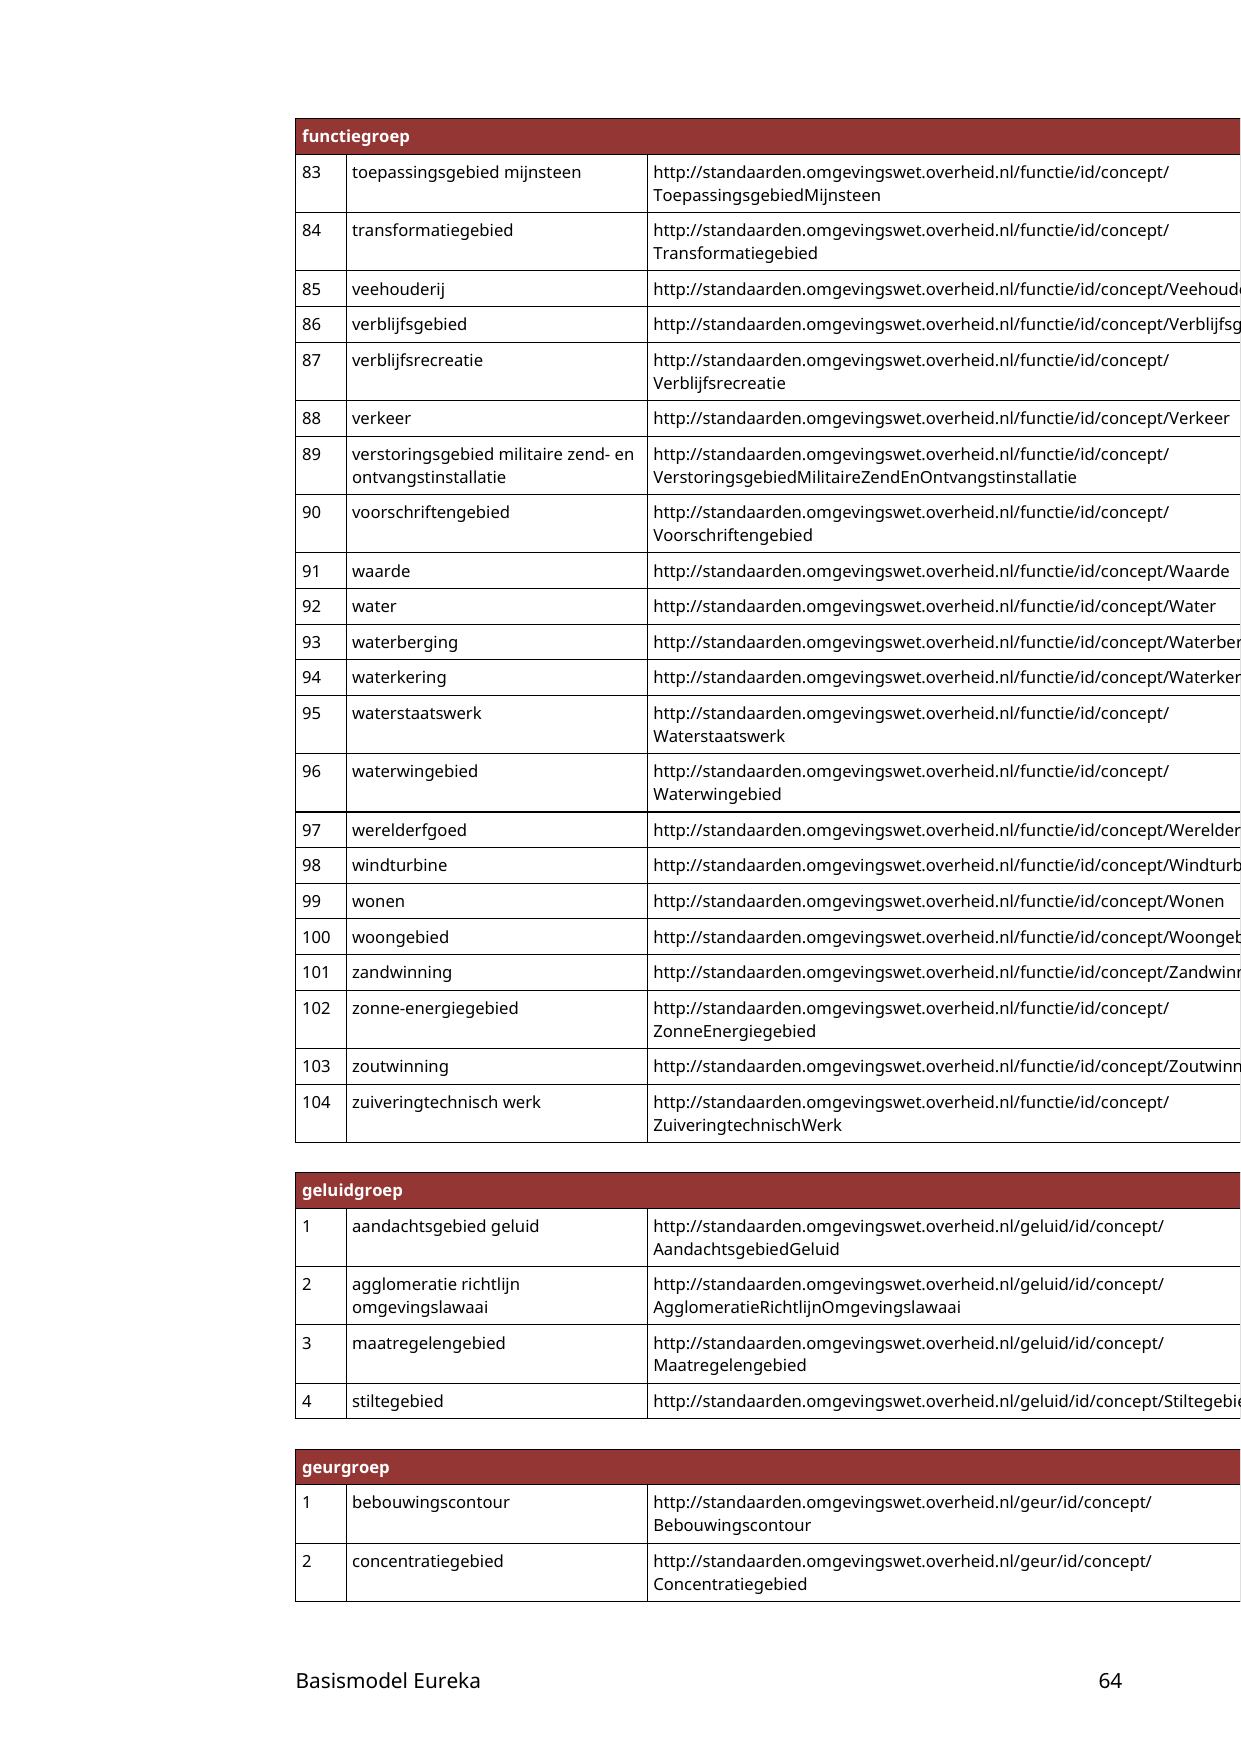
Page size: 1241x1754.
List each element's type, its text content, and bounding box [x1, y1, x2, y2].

table_cell waterwingebied [347, 754, 647, 811]
table_cell 96 [296, 754, 346, 811]
table_cell 92 [296, 589, 346, 623]
table_cell http://standaarden.omgevingswet.overheid.nl/functie/id/concept/Veehouderij [648, 271, 1240, 306]
table_cell http://standaarden.omgevingswet.overheid.nl/functie/id/concept/Waarde [648, 553, 1240, 588]
table_cell zuiveringtechnisch werk [347, 1085, 647, 1142]
table_cell http://standaarden.omgevingswet.overheid.nl/geluid/id/concept/Maatregelengebied [648, 1325, 1240, 1383]
table_cell http://standaarden.omgevingswet.overheid.nl/geluid/id/concept/AandachtsgebiedGeluid [648, 1209, 1240, 1266]
table_cell 102 [296, 991, 346, 1048]
table_cell waterberging [347, 625, 647, 659]
table_cell 103 [296, 1049, 346, 1083]
table_cell 4 [296, 1384, 346, 1418]
table_cell zoutwinning [347, 1049, 647, 1083]
table_cell agglomeratie richtlijn omgevingslawaai [347, 1267, 647, 1324]
table_cell verkeer [347, 401, 647, 436]
table_cell 104 [296, 1085, 346, 1142]
table_cell verblijfsgebied [347, 307, 647, 342]
table_cell wonen [347, 884, 647, 918]
table_cell http://standaarden.omgevingswet.overheid.nl/functie/id/concept/Waterberging [648, 625, 1240, 659]
table_header geluidgroep [296, 1173, 1240, 1208]
table_header geurgroep [296, 1450, 1240, 1484]
table_cell transformatiegebied [347, 213, 647, 270]
table_cell http://standaarden.omgevingswet.overheid.nl/functie/id/concept/Waterstaatswerk [648, 696, 1240, 753]
table_cell 85 [296, 271, 346, 306]
table_cell zonne-energiegebied [347, 991, 647, 1048]
table_cell 95 [296, 696, 346, 753]
table_cell 94 [296, 660, 346, 695]
table_cell 1 [296, 1209, 346, 1266]
table_cell 97 [296, 813, 346, 847]
table_cell 1 [296, 1485, 346, 1542]
table_cell aandachtsgebied geluid [347, 1209, 647, 1266]
table_cell 91 [296, 553, 346, 588]
table_cell voorschriftengebied [347, 495, 647, 552]
table_cell http://standaarden.omgevingswet.overheid.nl/functie/id/concept/Voorschriftengebied [648, 495, 1240, 552]
table_cell windturbine [347, 848, 647, 883]
table_cell 90 [296, 495, 346, 552]
table_cell http://standaarden.omgevingswet.overheid.nl/geluid/id/concept/AgglomeratieRichtlijnOmgevingslawaai [648, 1267, 1240, 1324]
table_cell http://standaarden.omgevingswet.overheid.nl/functie/id/concept/Verblijfsgebied [648, 307, 1240, 342]
table_cell http://standaarden.omgevingswet.overheid.nl/geluid/id/concept/Stiltegebied [648, 1384, 1240, 1418]
table_cell 98 [296, 848, 346, 883]
table_cell http://standaarden.omgevingswet.overheid.nl/functie/id/concept/Zandwinning [648, 955, 1240, 989]
table_cell 87 [296, 343, 346, 400]
table_cell 2 [296, 1544, 346, 1601]
table_cell veehouderij [347, 271, 647, 306]
table_cell http://standaarden.omgevingswet.overheid.nl/geur/id/concept/Bebouwingscontour [648, 1485, 1240, 1542]
table_cell http://standaarden.omgevingswet.overheid.nl/functie/id/concept/ZuiveringtechnischWerk [648, 1085, 1240, 1142]
table_cell 84 [296, 213, 346, 270]
table_cell waarde [347, 553, 647, 588]
table_cell 88 [296, 401, 346, 436]
table_cell 83 [296, 155, 346, 212]
table_cell 86 [296, 307, 346, 342]
table_cell maatregelengebied [347, 1325, 647, 1383]
table_cell toepassingsgebied mijnsteen [347, 155, 647, 212]
table_cell http://standaarden.omgevingswet.overheid.nl/functie/id/concept/Verblijfsrecreatie [648, 343, 1240, 400]
table_cell http://standaarden.omgevingswet.overheid.nl/functie/id/concept/Waterkering [648, 660, 1240, 695]
table_cell http://standaarden.omgevingswet.overheid.nl/functie/id/concept/Zoutwinning [648, 1049, 1240, 1083]
table_cell woongebied [347, 919, 647, 954]
table_cell water [347, 589, 647, 623]
table_cell http://standaarden.omgevingswet.overheid.nl/geur/id/concept/Concentratiegebied [648, 1544, 1240, 1601]
table_cell waterkering [347, 660, 647, 695]
table_cell http://standaarden.omgevingswet.overheid.nl/functie/id/concept/VerstoringsgebiedMilitaireZendEnOntvangstinstallatie [648, 437, 1240, 494]
table_cell http://standaarden.omgevingswet.overheid.nl/functie/id/concept/Verkeer [648, 401, 1240, 436]
table_cell http://standaarden.omgevingswet.overheid.nl/functie/id/concept/Werelderfgoed [648, 813, 1240, 847]
table_header functiegroep [296, 119, 1240, 154]
table_cell concentratiegebied [347, 1544, 647, 1601]
table_cell waterstaatswerk [347, 696, 647, 753]
table_cell 89 [296, 437, 346, 494]
table_cell http://standaarden.omgevingswet.overheid.nl/functie/id/concept/Waterwingebied [648, 754, 1240, 811]
table_cell 101 [296, 955, 346, 989]
table_cell 2 [296, 1267, 346, 1324]
table_cell http://standaarden.omgevingswet.overheid.nl/functie/id/concept/Windturbine [648, 848, 1240, 883]
table_cell zandwinning [347, 955, 647, 989]
table_cell 99 [296, 884, 346, 918]
table_cell http://standaarden.omgevingswet.overheid.nl/functie/id/concept/Woongebied [648, 919, 1240, 954]
table_cell 93 [296, 625, 346, 659]
table_cell http://standaarden.omgevingswet.overheid.nl/functie/id/concept/Water [648, 589, 1240, 623]
table_cell bebouwingscontour [347, 1485, 647, 1542]
table_cell http://standaarden.omgevingswet.overheid.nl/functie/id/concept/Wonen [648, 884, 1240, 918]
table_cell werelderfgoed [347, 813, 647, 847]
table_cell verstoringsgebied militaire zend- en ontvangstinstallatie [347, 437, 647, 494]
table_cell 100 [296, 919, 346, 954]
table_cell verblijfsrecreatie [347, 343, 647, 400]
table_cell http://standaarden.omgevingswet.overheid.nl/functie/id/concept/ZonneEnergiegebied [648, 991, 1240, 1048]
table_cell 3 [296, 1325, 346, 1383]
table_cell http://standaarden.omgevingswet.overheid.nl/functie/id/concept/Transformatiegebied [648, 213, 1240, 270]
table_cell http://standaarden.omgevingswet.overheid.nl/functie/id/concept/ToepassingsgebiedMijnsteen [648, 155, 1240, 212]
table_cell stiltegebied [347, 1384, 647, 1418]
